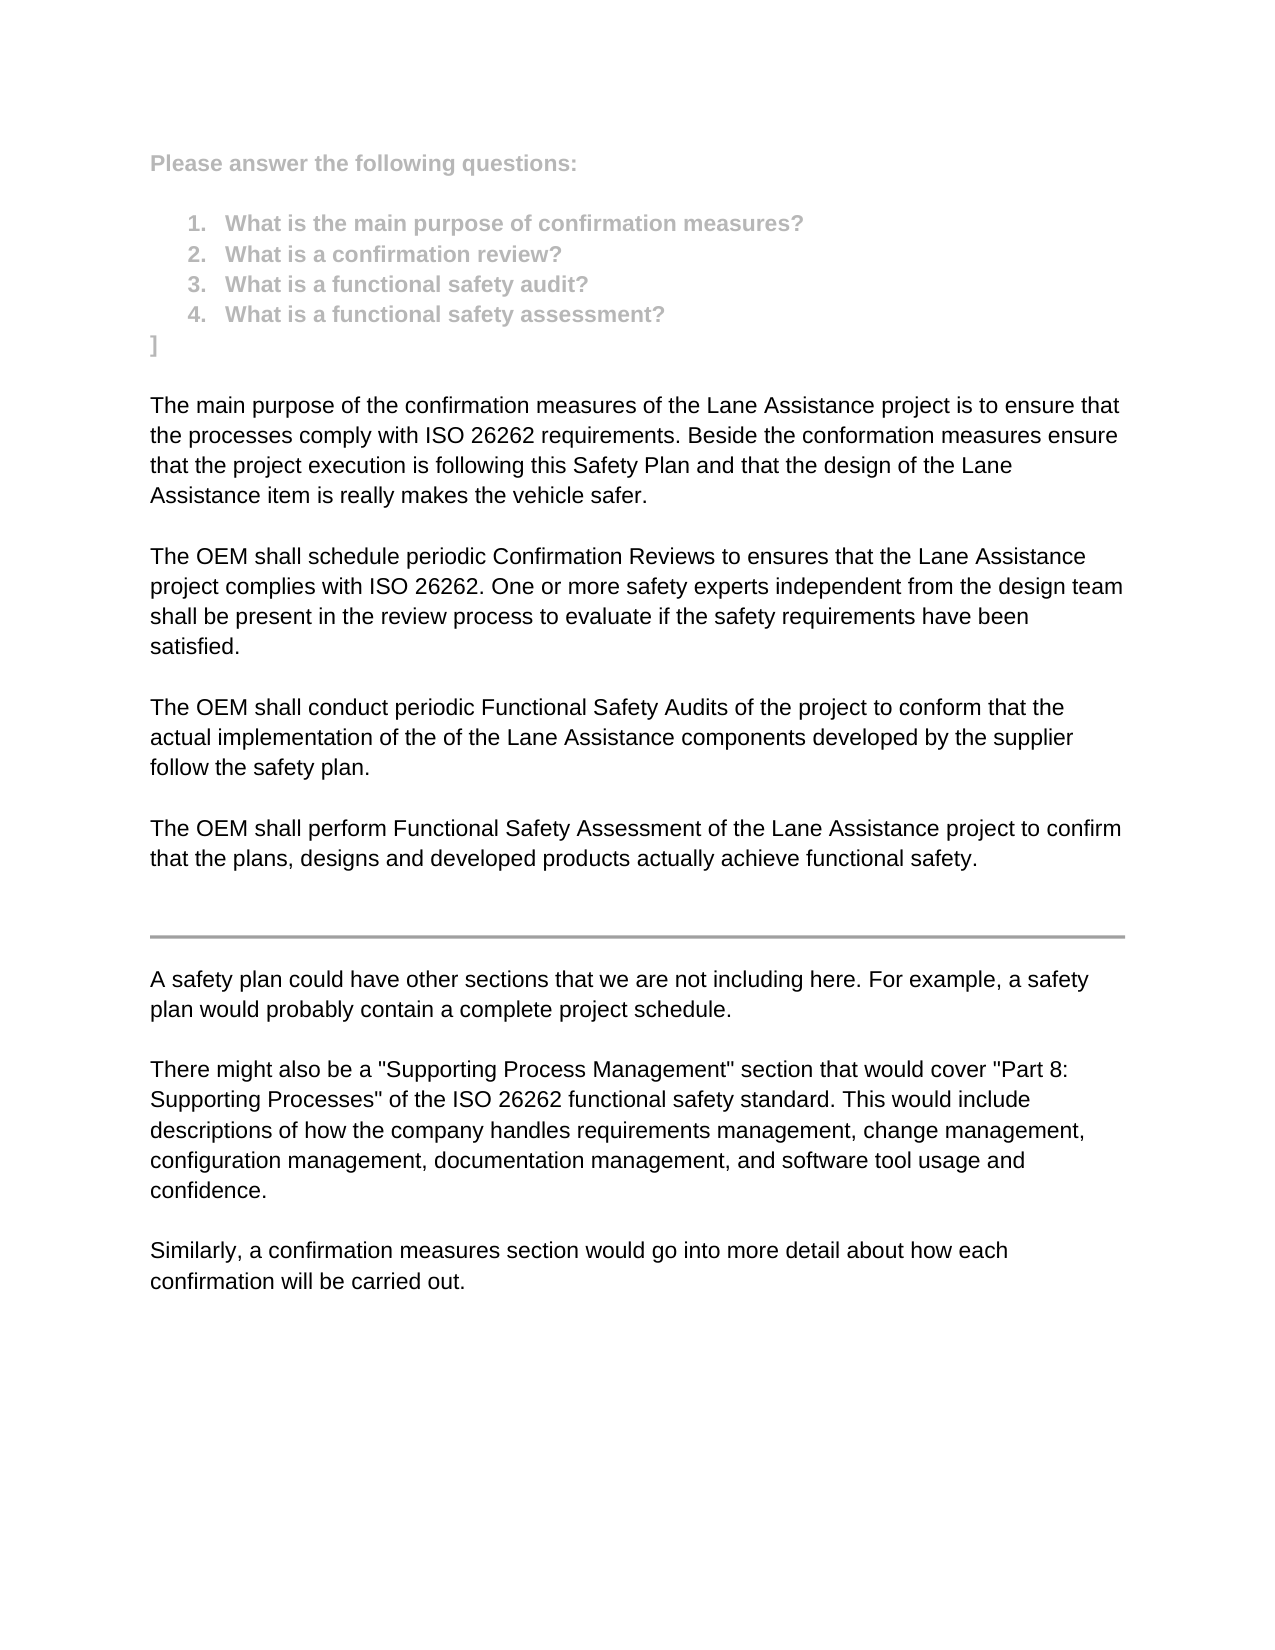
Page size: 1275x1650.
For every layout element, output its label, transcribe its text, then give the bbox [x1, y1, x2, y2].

text The OEM shall perform Functional Safety Assessment of the Lane Assistance project to confirm that the plans, designs and developed products actually achieve functional safety. [150, 814, 1125, 871]
list What is a functional safety audit? [187, 271, 1125, 297]
text The OEM shall schedule periodic Confirmation Reviews to ensures that the Lane Assistance project complies with ISO 26262. One or more safety experts independent from the design team shall be present in the review process to evaluate if the safety requirements have been satisfied. [150, 543, 1125, 660]
list What is a confirmation review? [187, 241, 1125, 267]
text Similarly, a confirmation measures section would go into more detail about how each confirmation will be carried out. [150, 1237, 1125, 1294]
list What is a functional safety assessment? [187, 301, 1125, 327]
text Please answer the following questions: [150, 150, 1125, 176]
text There might also be a "Supporting Process Management" section that would cover "Part 8: Supporting Processes" of the ISO 26262 functional safety standard. This would include descriptions of how the company handles requirements management, change management, configuration management, documentation management, and software tool usage and confidence. [150, 1056, 1125, 1203]
text The main purpose of the confirmation measures of the Lane Assistance project is to ensure that the processes comply with ISO 26262 requirements. Beside the conformation measures ensure that the project execution is following this Safety Plan and that the design of the Lane Assistance item is really makes the vehicle safer. [150, 392, 1125, 509]
text The OEM shall conduct periodic Functional Safety Audits of the project to conform that the actual implementation of the of the Lane Assistance components developed by the supplier follow the safety plan. [150, 694, 1125, 781]
text ] [150, 331, 1125, 358]
text A safety plan could have other sections that we are not including here. For example, a safety plan would probably contain a complete project schedule. [150, 966, 1125, 1022]
list What is the main purpose of confirmation measures? [187, 210, 1125, 237]
